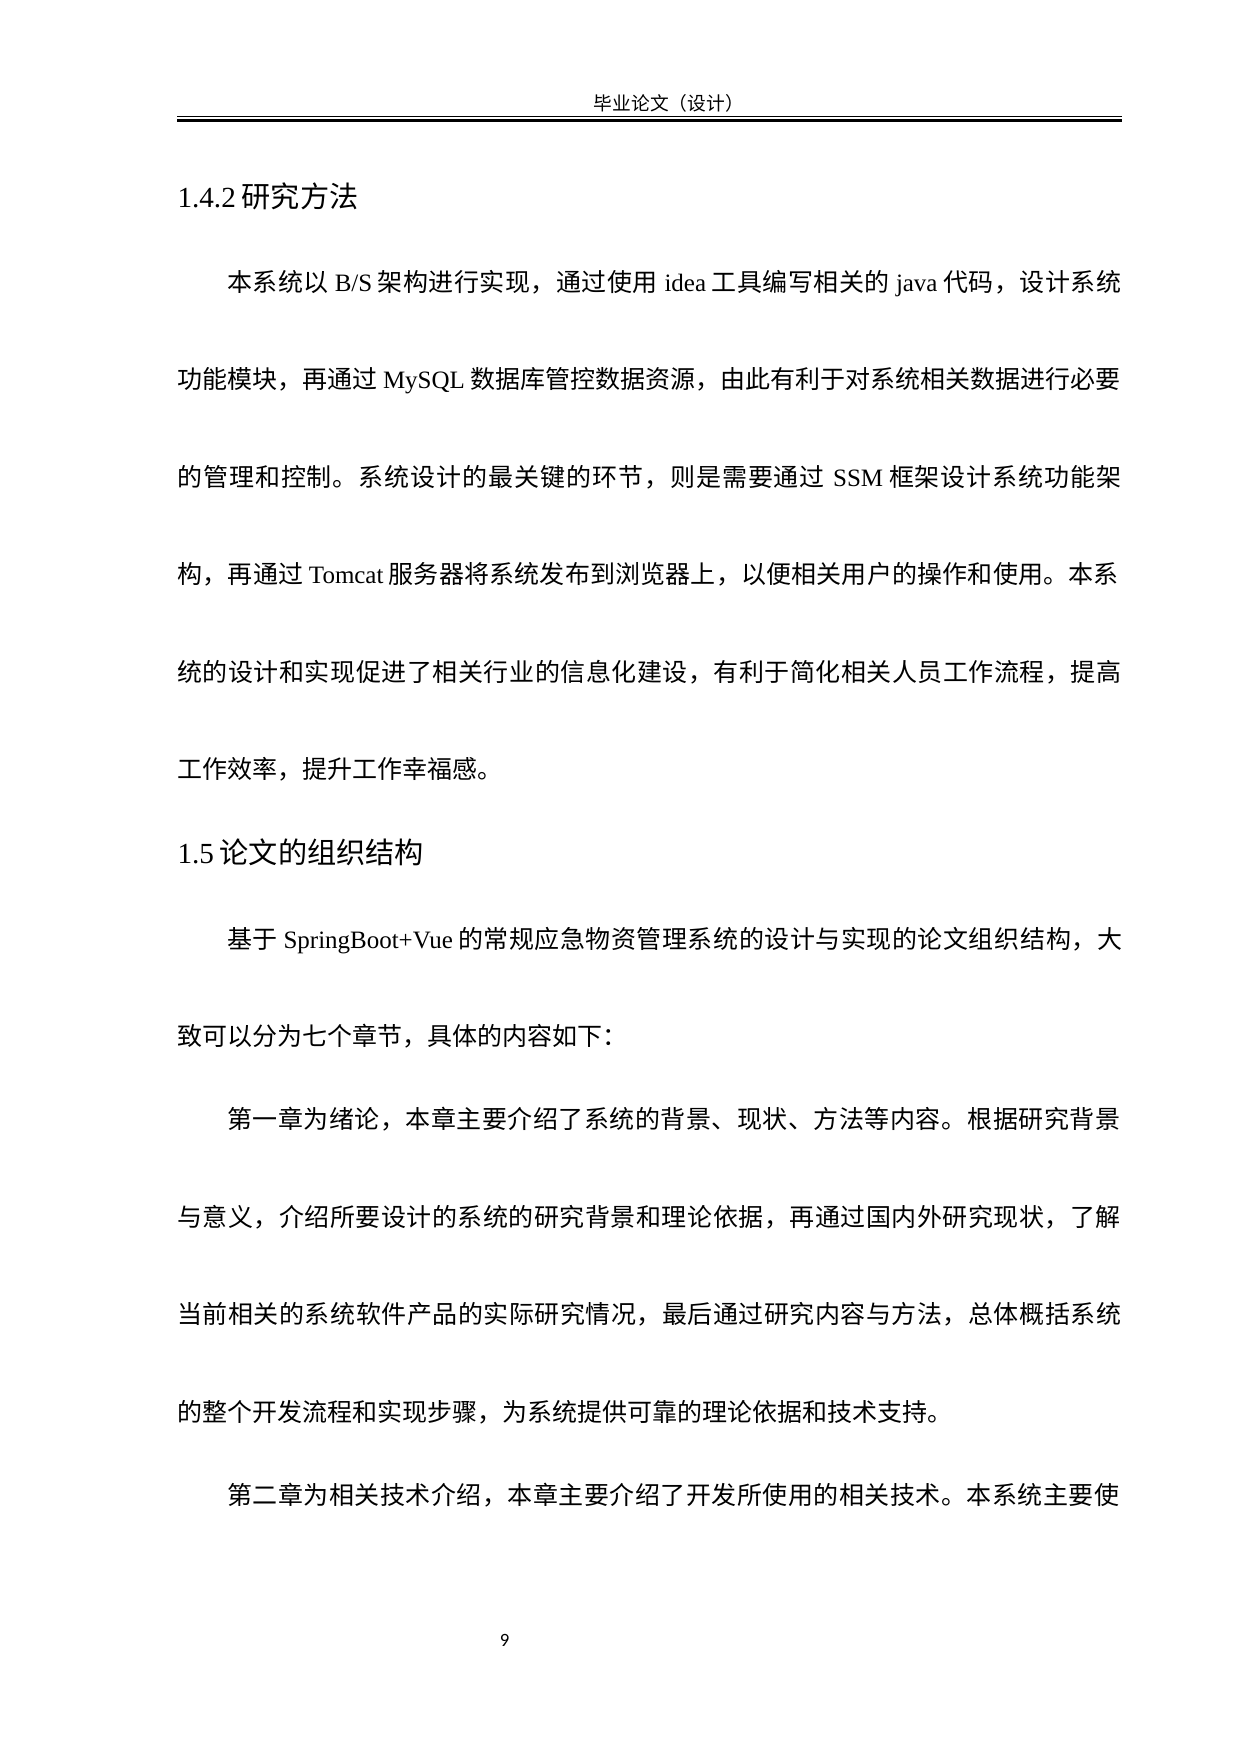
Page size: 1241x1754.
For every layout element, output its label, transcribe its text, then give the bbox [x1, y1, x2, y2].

text 本系统以B/S架构进行实现，通过使用idea工具编写相关的java代码，设计系统功能模块，再通过MySQL数据库管控数据资源，由此有利于对系统相关数据进行必要的管理和控制。系统设计的最关键的环节，则是需要通过SSM框架设计系统功能架构，再通过Tomcat服务器将系统发布到浏览器上，以便相关用户的操作和使用。本系统的设计和实现促进了相关行业的信息化建设，有利于简化相关人员工作流程，提高工作效率，提升工作幸福感。 [177, 248, 1122, 801]
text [177, 1461, 1122, 1526]
subtitle 1.5论文的组织结构 [177, 819, 1122, 884]
text 第一章为绪论，本章主要介绍了系统的背景、现状、方法等内容。根据研究背景与意义，介绍所要设计的系统的研究背景和理论依据，再通过国内外研究现状，了解当前相关的系统软件产品的实际研究情况，最后通过研究内容与方法，总体概括系统的整个开发流程和实现步骤，为系统提供可靠的理论依据和技术支持。 [177, 1086, 1122, 1443]
subtitle 1.4.2研究方法 [177, 162, 1122, 227]
text 基于SpringBoot+Vue的常规应急物资管理系统的设计与实现的论文组织结构，大致可以分为七个章节，具体的内容如下： [177, 905, 1122, 1067]
